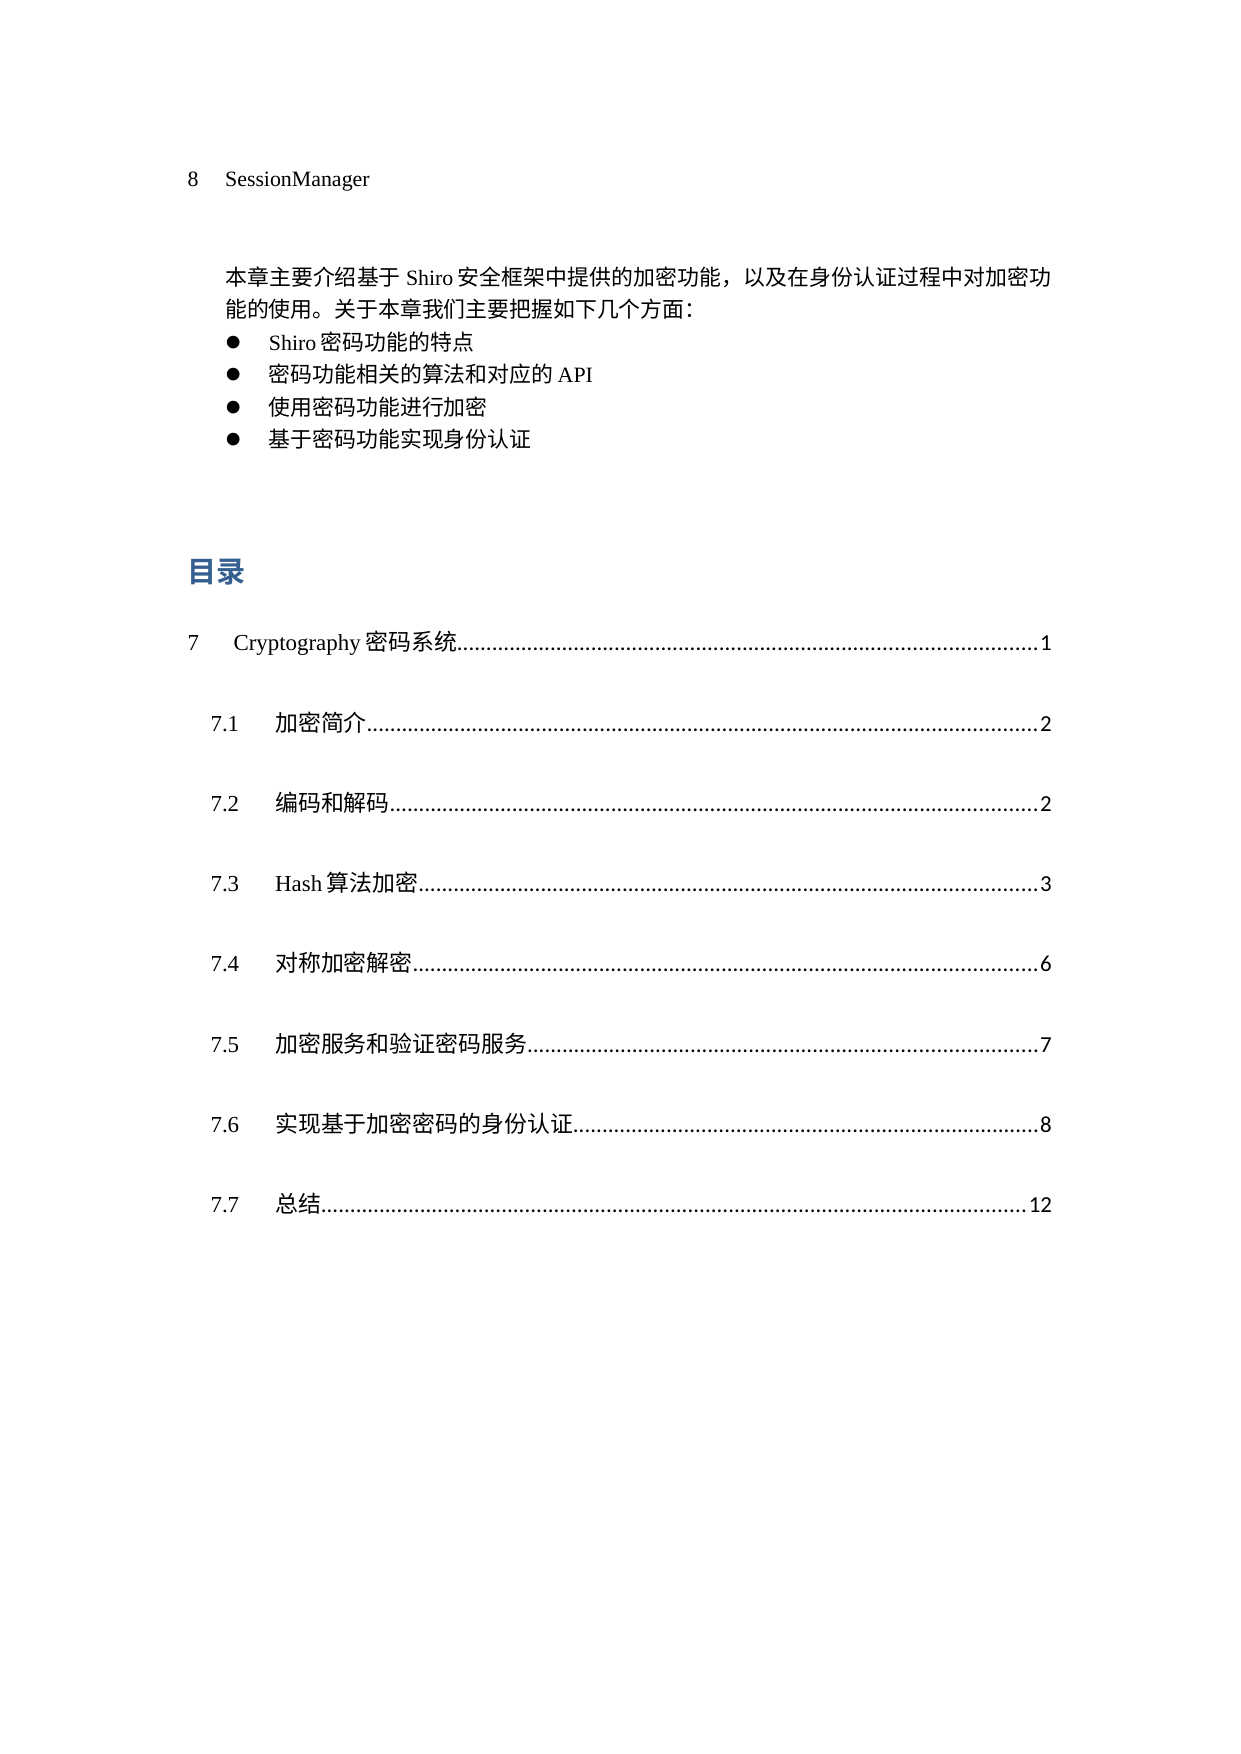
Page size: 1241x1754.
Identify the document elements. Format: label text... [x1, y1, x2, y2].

list 基于密码功能实现身份认证 [225, 422, 1053, 454]
list SessionManager [187, 162, 1053, 194]
list 密码功能相关的算法和对应的API [225, 357, 1053, 389]
list 使用密码功能进行加密 [225, 389, 1053, 422]
list 本章主要介绍基于Shiro安全框架中提供的加密功能，以及在身份认证过程中对加密功能的使用。关于本章我们主要把握如下几个方面： [225, 259, 1053, 324]
list Shiro密码功能的特点 [225, 324, 1053, 357]
